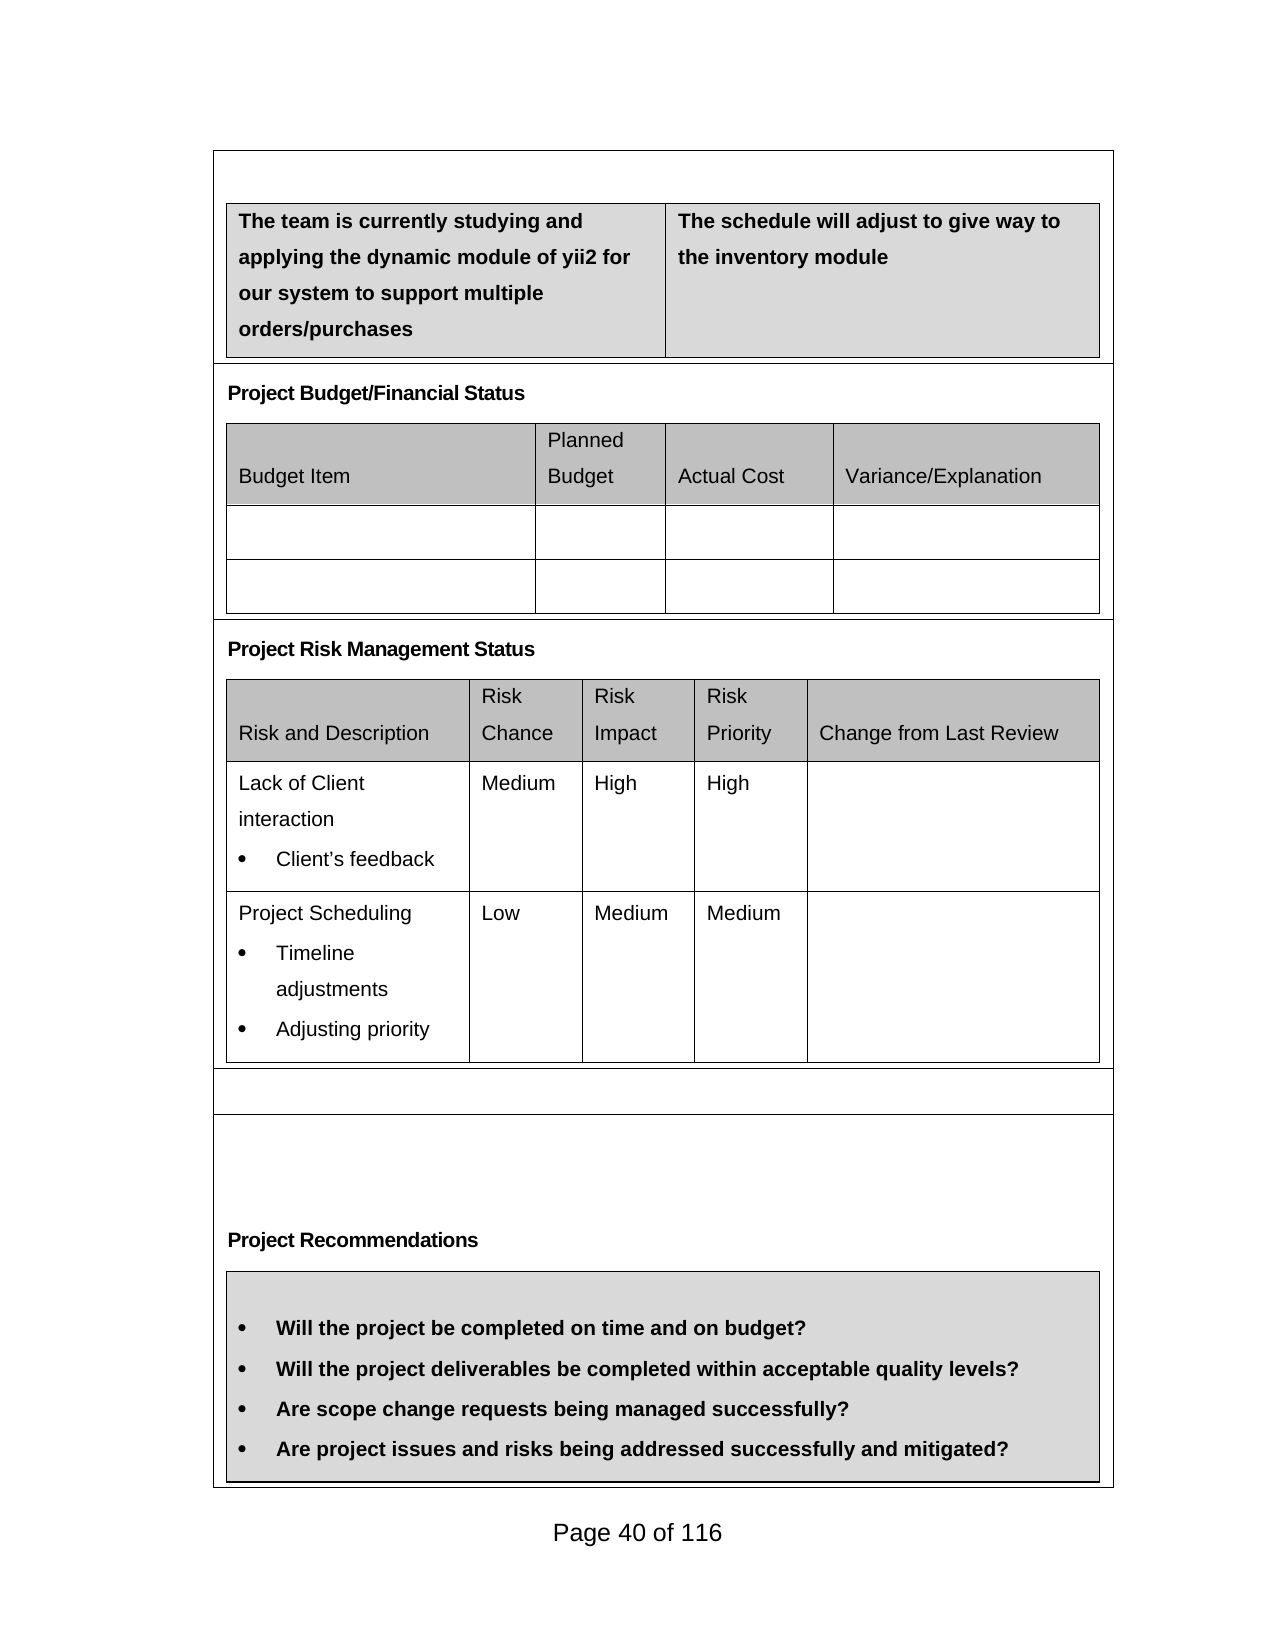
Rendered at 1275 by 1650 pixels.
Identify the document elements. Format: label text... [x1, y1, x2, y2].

table_cell Project Risk Management Status [214, 620, 1113, 1067]
table_cell [214, 1069, 1113, 1113]
table_cell Project Budget/Financial Status [214, 364, 1113, 619]
table_cell Project Recommendations [214, 1115, 1113, 1487]
table_cell Project impact of milestone success or failure for project remainder [214, 151, 1113, 362]
